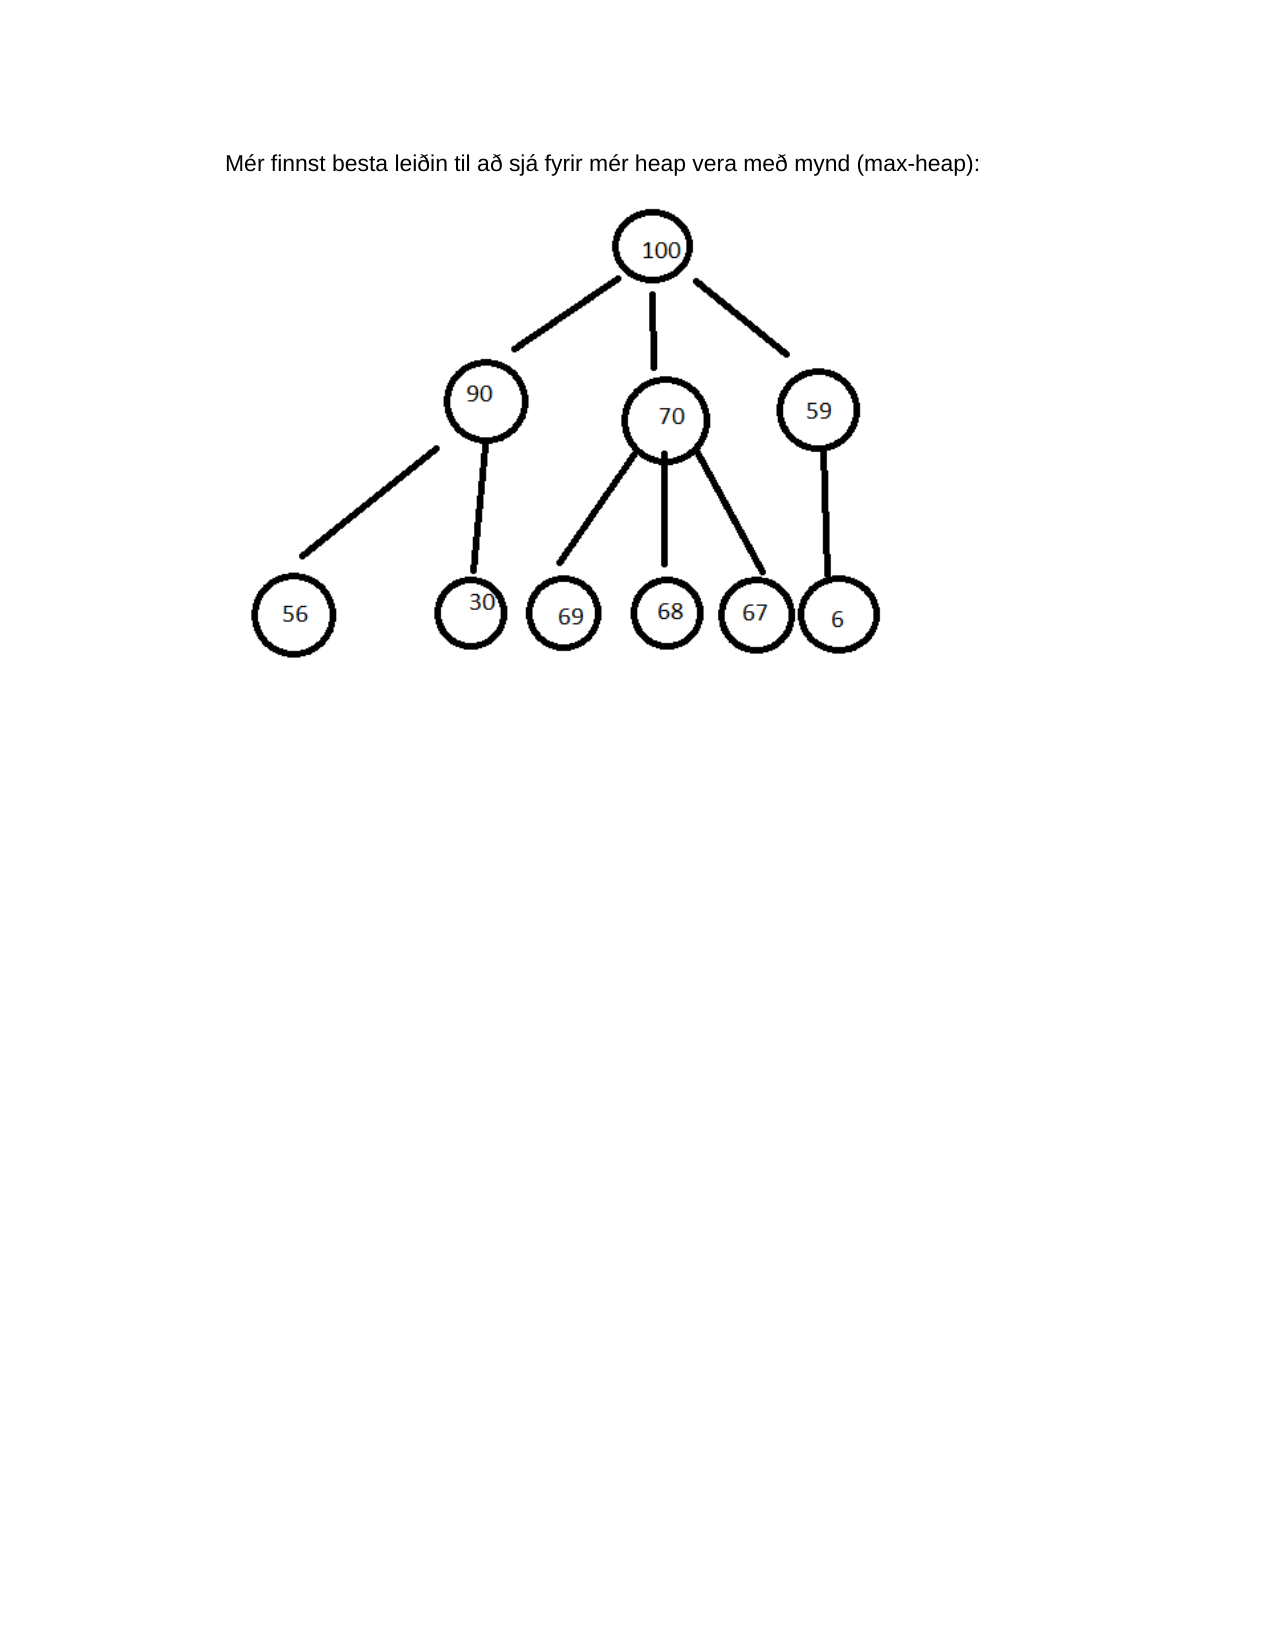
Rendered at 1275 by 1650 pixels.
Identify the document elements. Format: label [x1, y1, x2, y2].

list [187, 150, 1125, 675]
picture [225, 180, 900, 675]
